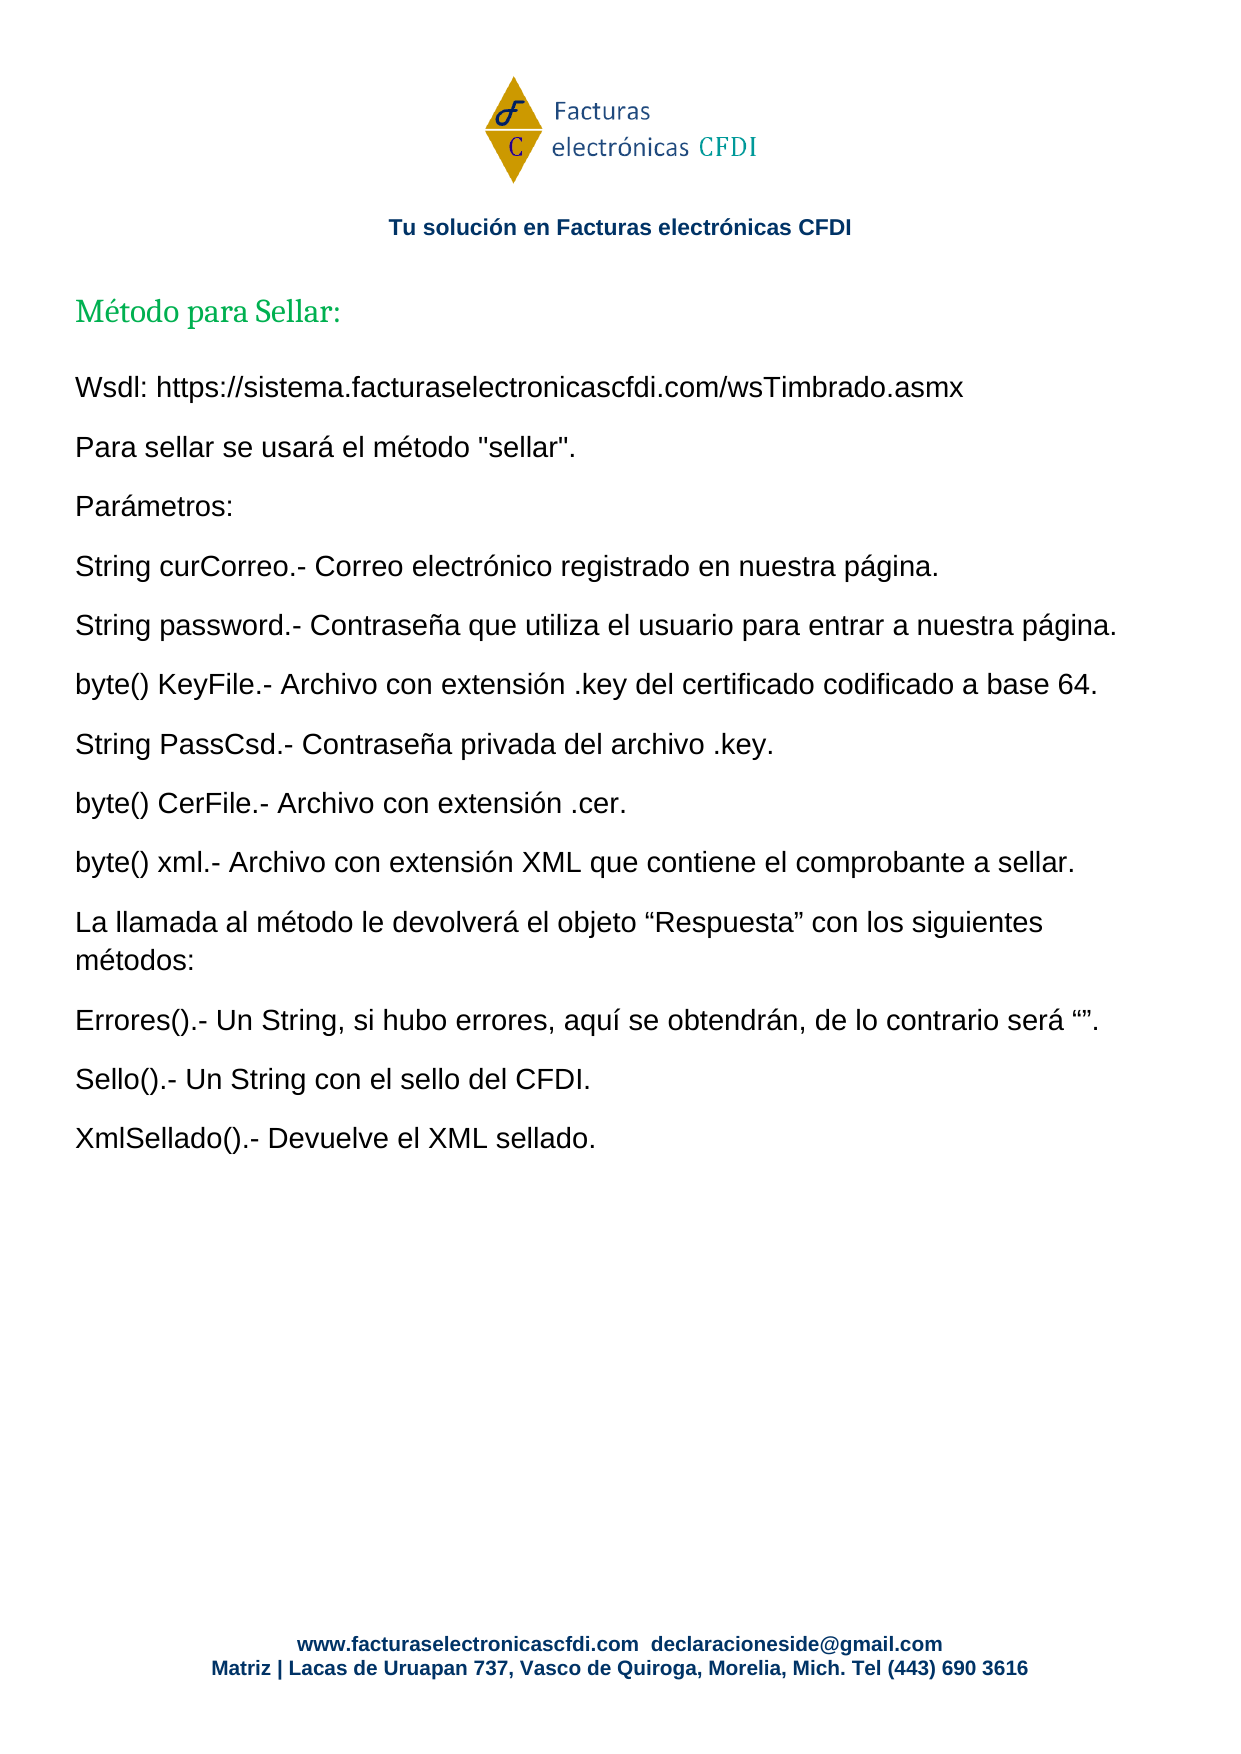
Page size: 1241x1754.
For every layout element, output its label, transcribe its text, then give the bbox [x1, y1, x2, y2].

text byte() CerFile.- Archivo con extensión .cer. [75, 786, 1165, 820]
text Sello().- Un String con el sello del CFDI. [75, 1062, 1165, 1096]
text Errores().- Un String, si hubo errores, aquí se obtendrán, de lo contrario será “”. [75, 1003, 1165, 1036]
text XmlSellado().- Devuelve el XML sellado. [75, 1122, 1165, 1155]
text String password.- Contraseña que utiliza el usuario para entrar a nuestra página. [75, 608, 1165, 642]
subtitle Método para Sellar: [75, 293, 1165, 331]
text Wsdl: https://sistema.facturaselectronicascfdi.com/wsTimbrado.asmx [75, 371, 1165, 404]
text Parámetros: [75, 489, 1165, 523]
text byte() xml.- Archivo con extensión XML que contiene el comprobante a sellar. [75, 846, 1165, 879]
text String PassCsd.- Contraseña privada del archivo .key. [75, 727, 1165, 760]
text String curCorreo.- Correo electrónico registrado en nuestra página. [75, 549, 1165, 582]
text Para sellar se usará el método "sellar". [75, 430, 1165, 463]
picture [481, 73, 759, 186]
text byte() KeyFile.- Archivo con extensión .key del certificado codificado a base 64. [75, 667, 1165, 701]
text La llamada al método le devolverá el objeto “Respuesta” con los siguientes métodos: [75, 905, 1165, 977]
